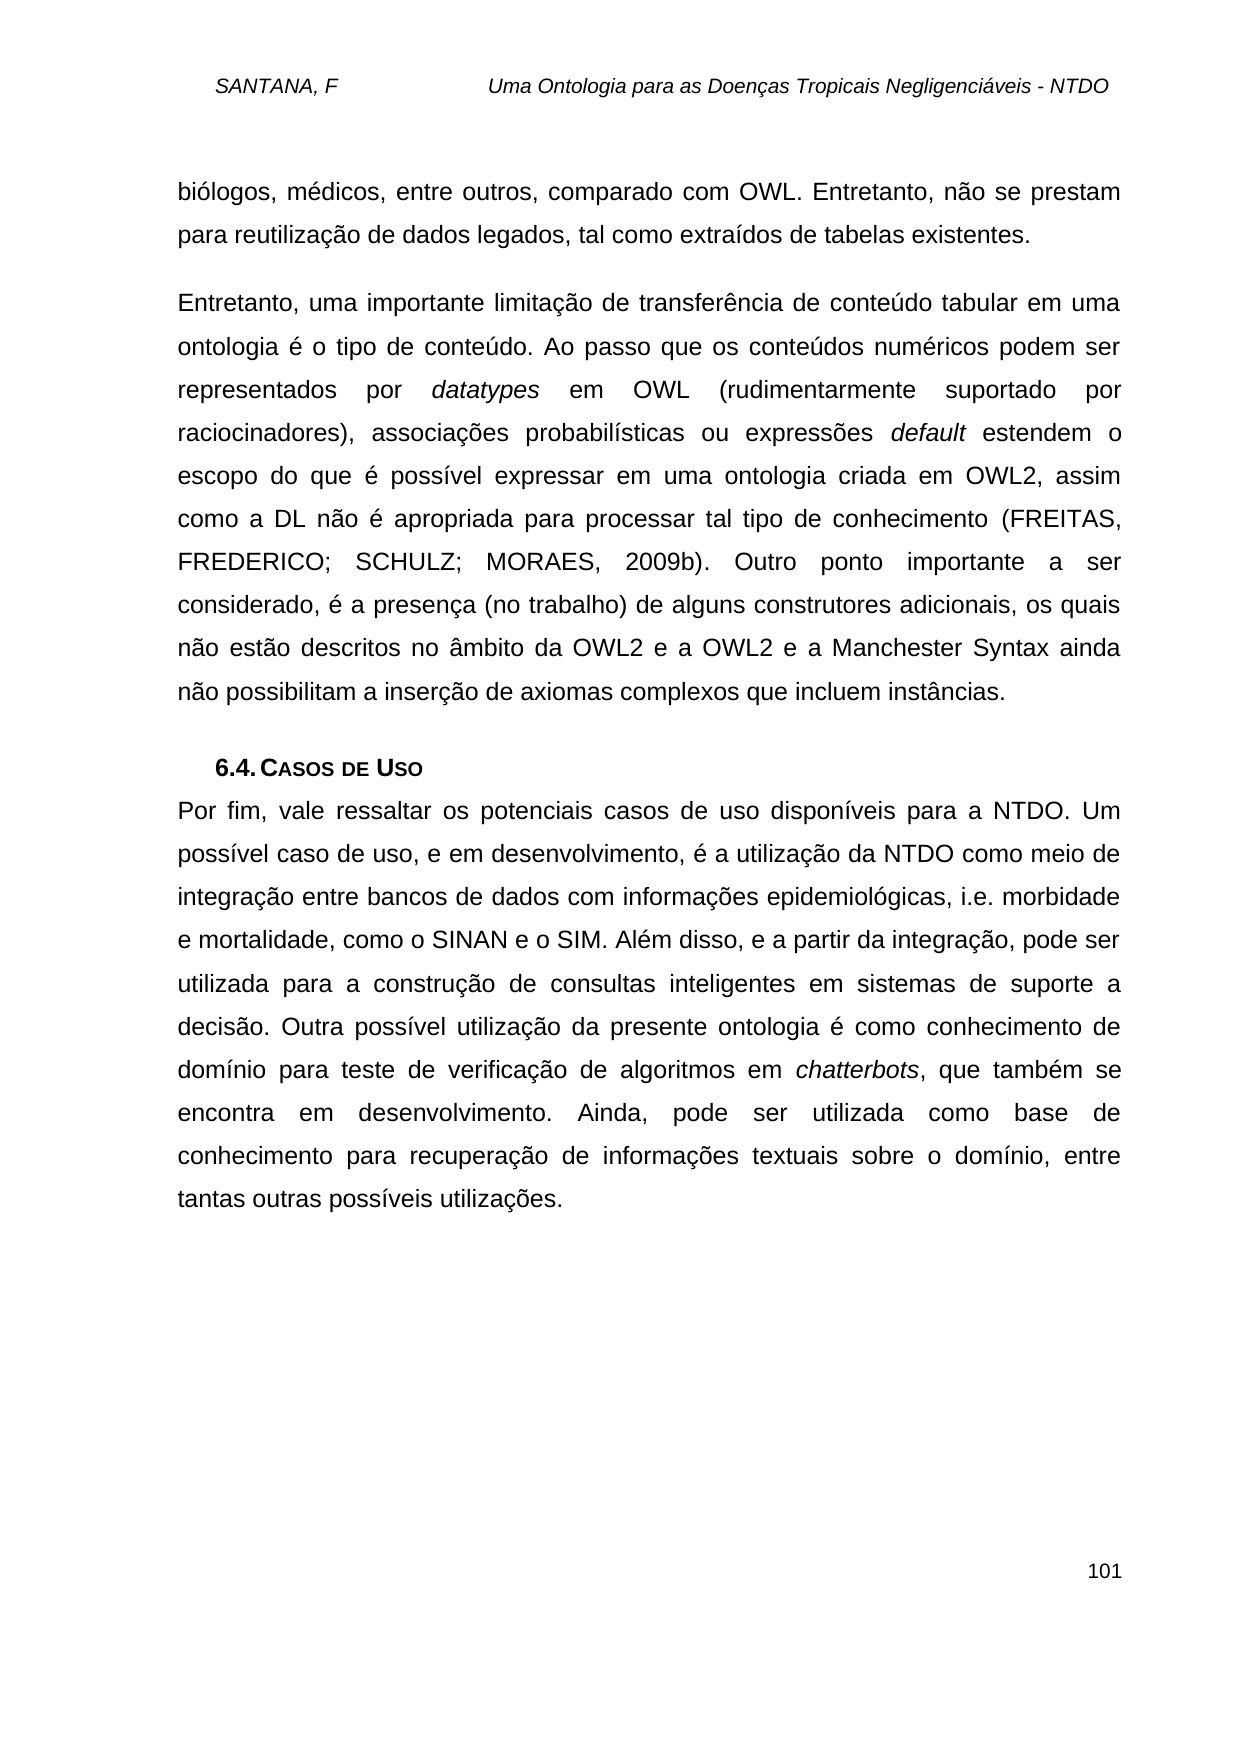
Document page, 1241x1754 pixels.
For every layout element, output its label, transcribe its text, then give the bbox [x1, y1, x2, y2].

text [177, 177, 1122, 249]
subtitle Casos de Uso [215, 753, 1122, 782]
text Por fim, vale ressaltar os potenciais casos de uso disponíveis para a NTDO. Um possível caso de uso, e em desenvolvimento, é a utilização da NTDO como meio de integração entre bancos de dados com informações epidemiológicas, i.e. morbidade e mortalidade, como o SINAN e o SIM. Além disso, e a partir da integração, pode ser utilizada para a construção de consultas inteligentes em sistemas de suporte a decisão. Outra possível utilização da presente ontologia é como conhecimento de domínio para teste de verificação de algoritmos em chatterbots, que também se encontra em desenvolvimento. Ainda, pode ser utilizada como base de conhecimento para recuperação de informações textuais sobre o domínio, entre tantas outras possíveis utilizações. [177, 796, 1122, 1213]
text Entretanto, uma importante limitação de transferência de conteúdo tabular em uma ontologia é o tipo de conteúdo. Ao passo que os conteúdos numéricos podem ser representados por datatypes em OWL (rudimentarmente suportado por raciocinadores), associações probabilísticas ou expressões default estendem o escopo do que é possível expressar em uma ontologia criada em OWL2, assim como a DL não é apropriada para processar tal tipo de conhecimento (FREITAS, FREDERICO; SCHULZ; MORAES, 2009b). Outro ponto importante a ser considerado, é a presença (no trabalho) de alguns construtores adicionais, os quais não estão descritos no âmbito da OWL2 e a OWL2 e a Manchester Syntax ainda não possibilitam a inserção de axiomas complexos que incluem instâncias. [177, 288, 1122, 705]
